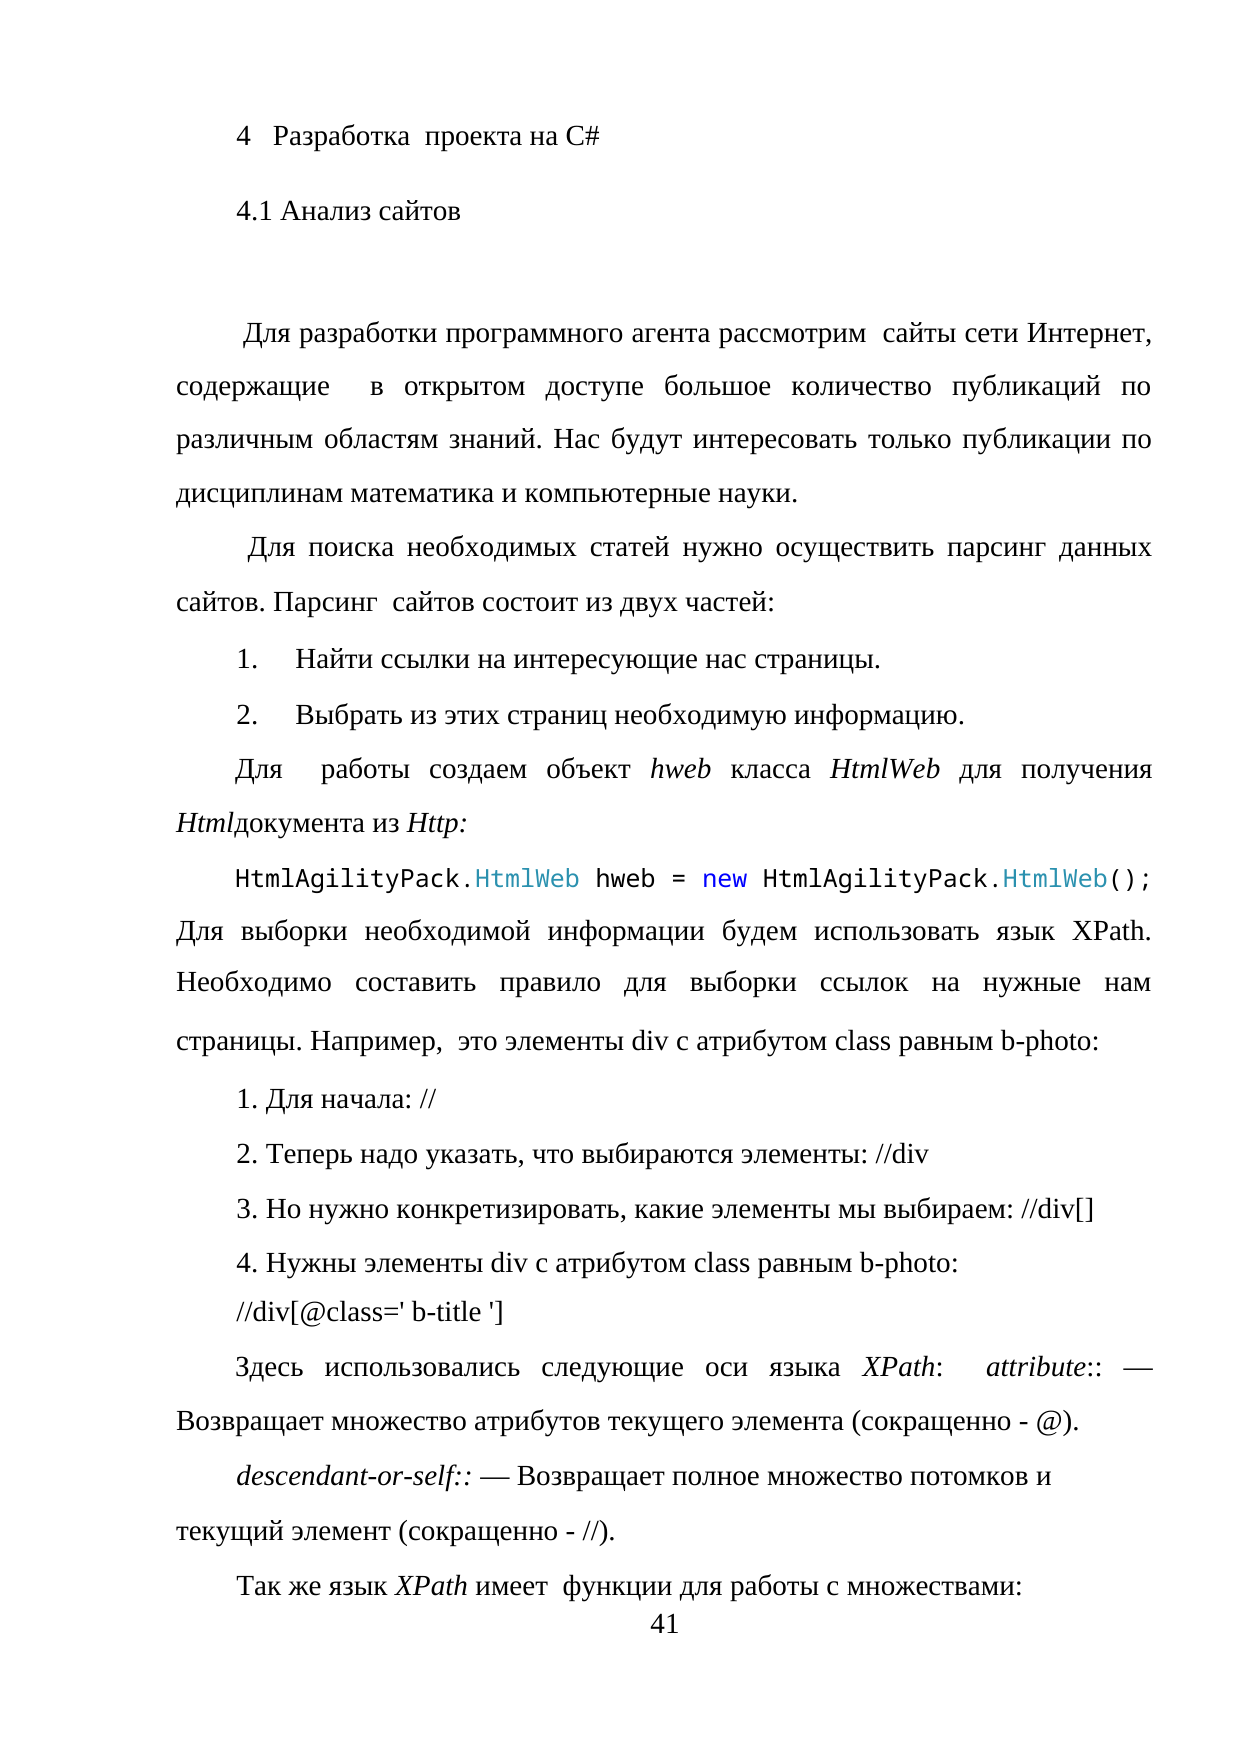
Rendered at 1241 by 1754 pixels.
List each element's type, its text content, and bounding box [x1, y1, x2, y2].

list Для начала: // [236, 1082, 1153, 1115]
text Для разработки программного агента рассмотрим сайты сети Интернет, содержащие в открытом доступе большое количество публикаций по различным областям знаний. Нас будут интересовать только публикации по дисциплинам математика и компьютерные науки. [176, 315, 1153, 508]
list Выбрать из этих страниц необходимую информацию. [236, 697, 1153, 731]
list Нужны элементы div с атрибутом class равным b-photo: [236, 1245, 1153, 1278]
text 4.1 Анализ сайтов [236, 193, 1153, 226]
text HtmlAgilityPack.HtmlWeb hweb = new HtmlAgilityPack.HtmlWeb(); Для выборки необходимой информации будем использовать язык XPath. Необходимо составить правило для выборки ссылок на нужные нам страницы. Например, это элементы div с атрибутом class равным b-photo: [176, 861, 1153, 1059]
list Теперь надо указать, что выбираются элементы: //div [236, 1136, 1153, 1170]
list Найти ссылки на интересующие нас страницы. [236, 641, 1153, 674]
list Но нужно конкретизировать, какие элементы мы выбираем: //div[] [236, 1191, 1153, 1225]
text Так же язык XPath имеет функции для работы с множествами: [236, 1568, 1153, 1601]
text descendant-or-self:: — Возвращает полное множество потомков и [236, 1458, 1153, 1492]
text Для работы создаем объект hweb класса HtmlWeb для получения Htmlдокумента из Http: [176, 751, 1153, 839]
list Разработка проекта на C# [236, 118, 1153, 152]
text //div[@class=' b-title '] [236, 1294, 1153, 1328]
text Здесь использовались следующие оси языка XPath: attribute:: — Возвращает множество атрибутов текущего элемента (сокращенно - @). [176, 1349, 1153, 1436]
text Для поиска необходимых статей нужно осуществить парсинг данных сайтов. Парсинг сайтов состоит из двух частей: [176, 529, 1153, 618]
text текущий элемент (сокращенно - //). [176, 1513, 1153, 1547]
